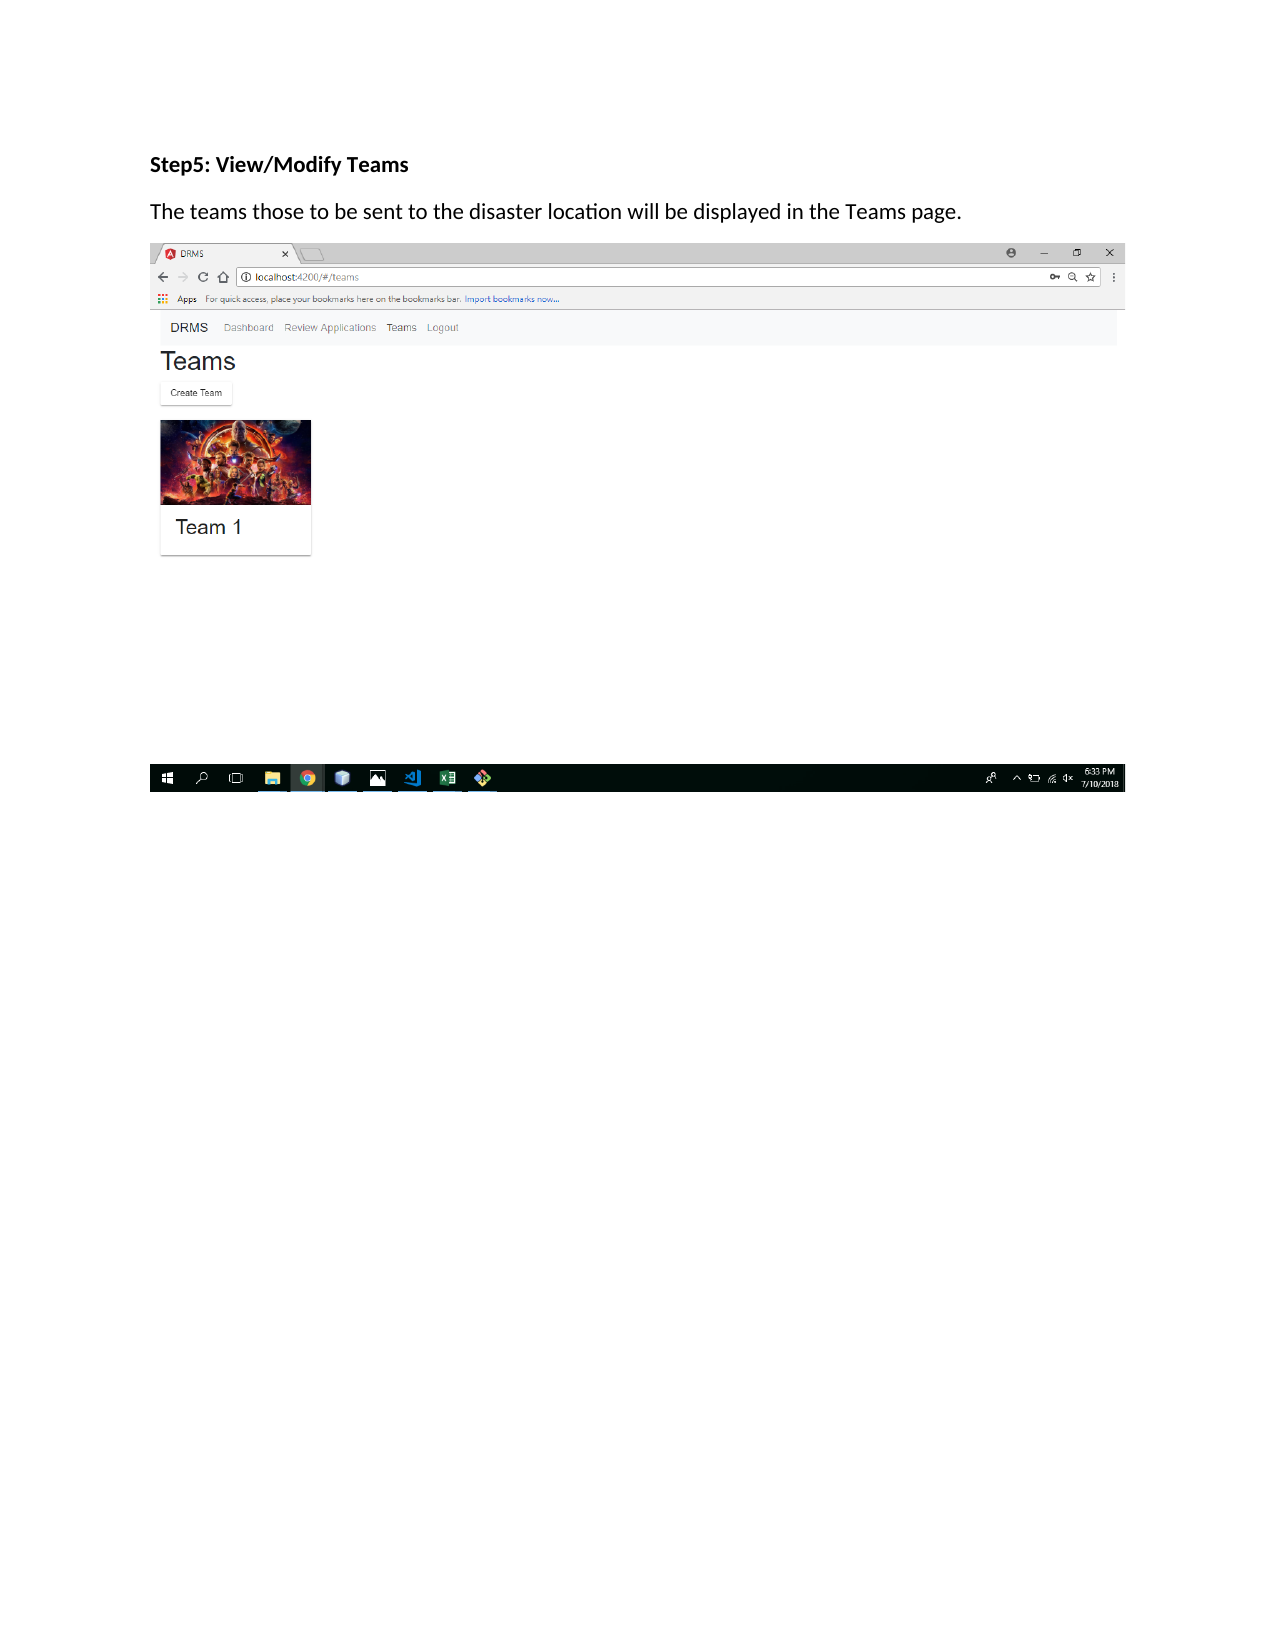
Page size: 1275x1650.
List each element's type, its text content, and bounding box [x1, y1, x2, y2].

picture [150, 243, 1125, 792]
text Step5: View/Modify Teams [150, 150, 1125, 178]
text The teams those to be sent to the disaster location will be displayed in the Teams page. [150, 197, 1125, 225]
